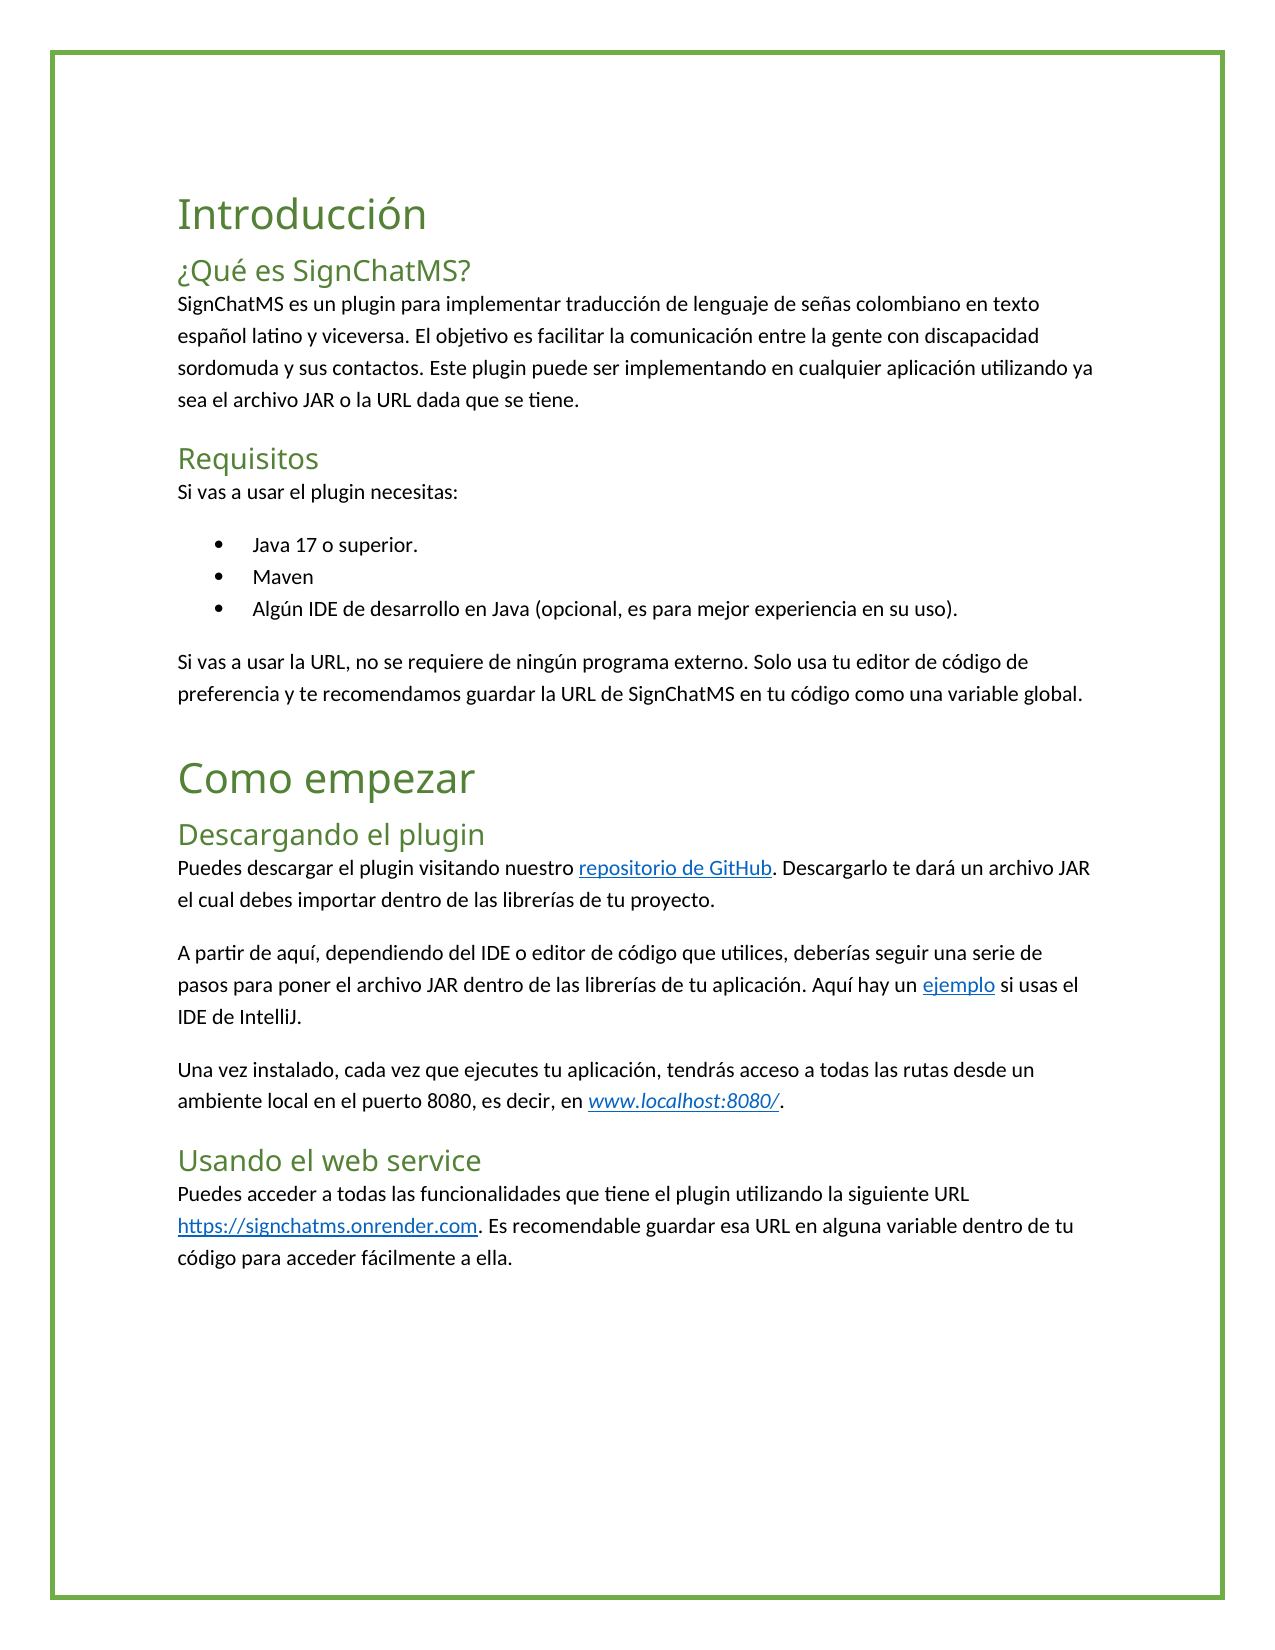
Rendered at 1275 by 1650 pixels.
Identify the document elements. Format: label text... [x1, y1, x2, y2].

text Si vas a usar la URL, no se requiere de ningún programa externo. Solo usa tu editor de código de preferencia y te recomendamos guardar la URL de SignChatMS en tu código como una variable global. [177, 648, 1098, 707]
subtitle Como empezar [177, 749, 1098, 806]
text Si vas a usar el plugin necesitas: [177, 478, 1098, 505]
text A partir de aquí, dependiendo del IDE o editor de código que utilices, deberías seguir una serie de pasos para poner el archivo JAR dentro de las librerías de tu aplicación. Aquí hay un ejemplo si usas el IDE de IntelliJ. [177, 939, 1098, 1029]
text SignChatMS es un plugin para implementar traducción de lenguaje de señas colombiano en texto español latino y viceversa. El objetivo es facilitar la comunicación entre la gente con discapacidad sordomuda y sus contactos. Este plugin puede ser implementando en cualquier aplicación utilizando ya sea el archivo JAR o la URL dada que se tiene. [177, 290, 1098, 412]
subtitle Requisitos [177, 439, 1098, 478]
subtitle Introducción [177, 185, 1098, 242]
subtitle ¿Qué es SignChatMS? [177, 250, 1098, 290]
list Algún IDE de desarrollo en Java (opcional, es para mejor experiencia en su uso). [215, 595, 1098, 622]
text Una vez instalado, cada vez que ejecutes tu aplicación, tendrás acceso a todas las rutas desde un ambiente local en el puerto 8080, es decir, en www.localhost:8080/. [177, 1056, 1098, 1114]
list Java 17 o superior. [215, 531, 1098, 558]
list Maven [215, 563, 1098, 590]
text Puedes acceder a todas las funcionalidades que tiene el plugin utilizando la siguiente URL https://signchatms.onrender.com. Es recomendable guardar esa URL en alguna variable dentro de tu código para acceder fácilmente a ella. [177, 1180, 1098, 1271]
subtitle Usando el web service [177, 1141, 1098, 1180]
subtitle Descargando el plugin [177, 814, 1098, 854]
text Puedes descargar el plugin visitando nuestro repositorio de GitHub. Descargarlo te dará un archivo JAR el cual debes importar dentro de las librerías de tu proyecto. [177, 854, 1098, 913]
